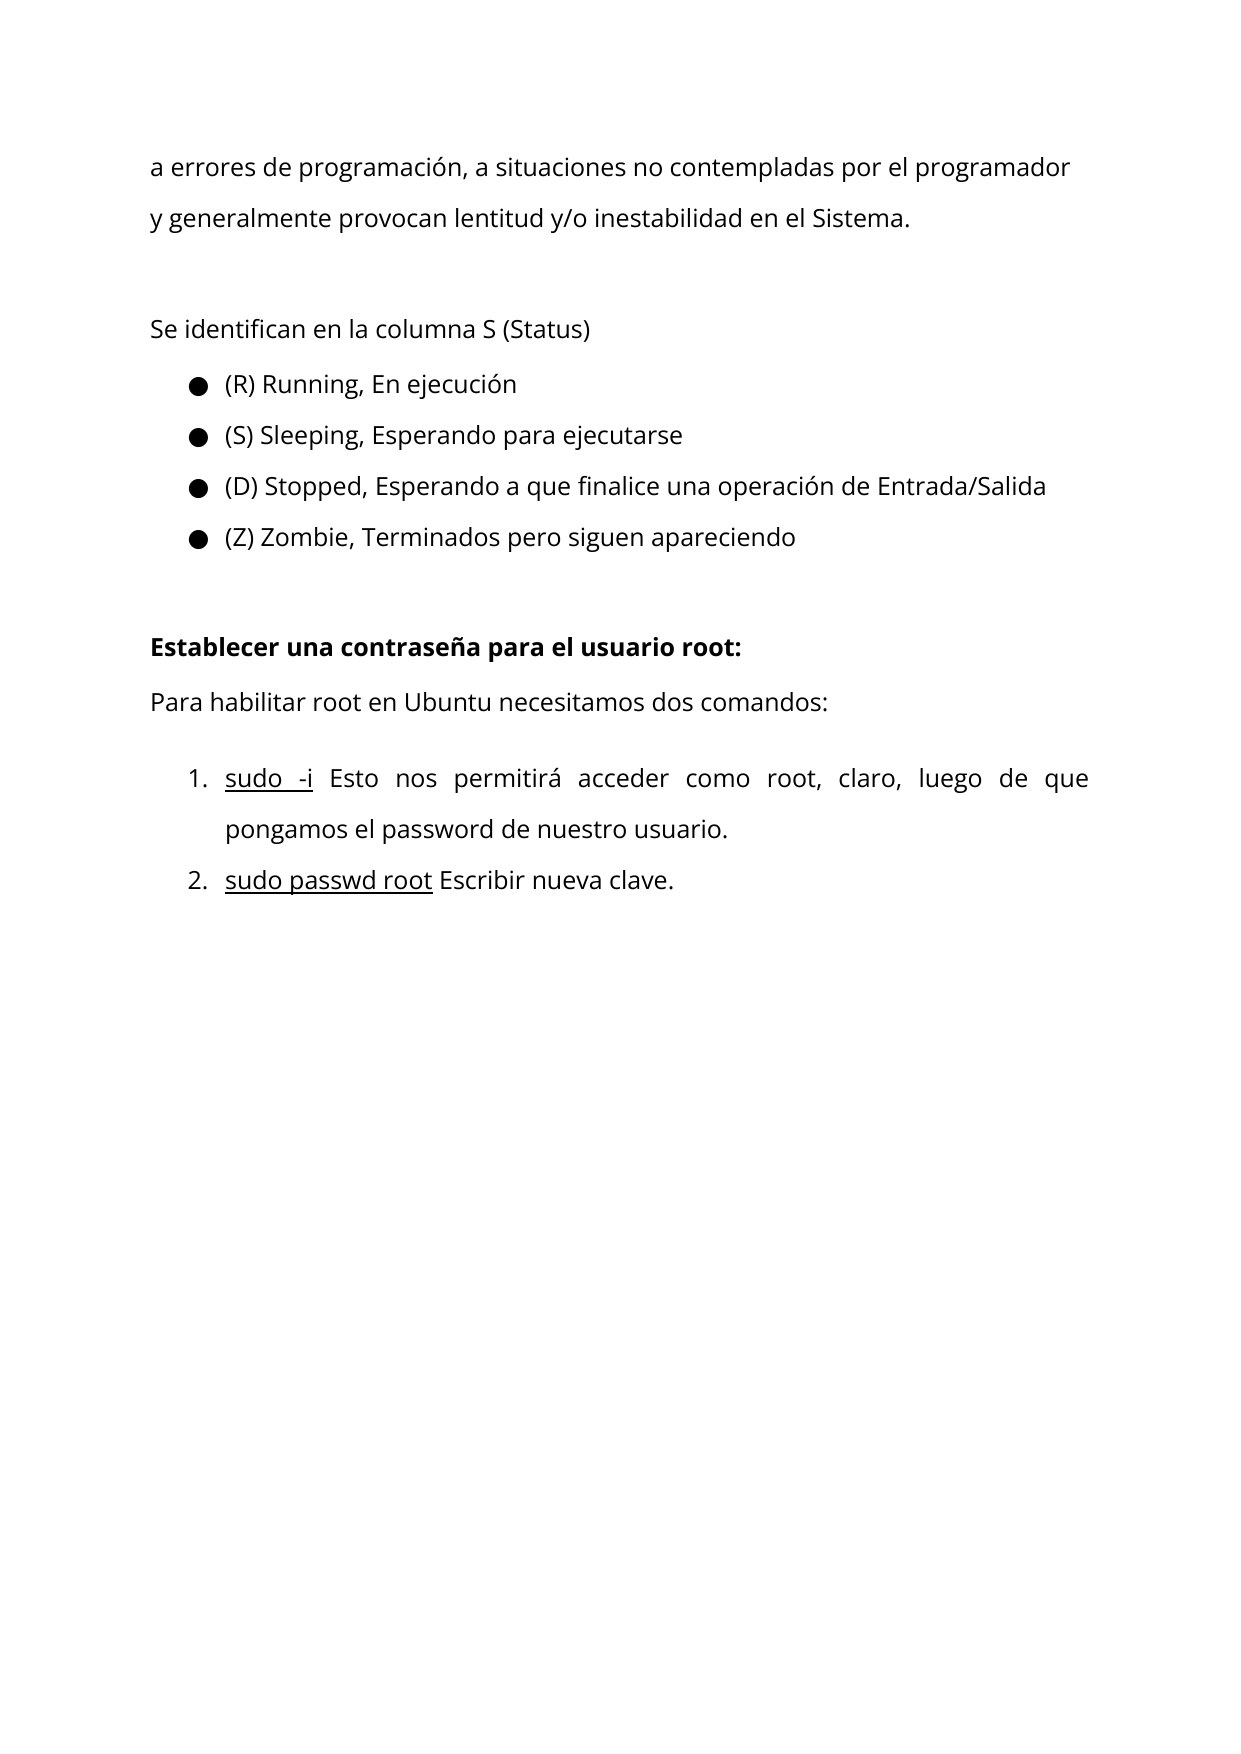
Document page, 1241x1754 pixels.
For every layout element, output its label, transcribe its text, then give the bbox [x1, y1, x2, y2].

text Se identifican en la columna S (Status) [150, 311, 1090, 345]
list (S) Sleeping, Esperando para ejecutarse [187, 417, 1090, 451]
text Establecer una contraseña para el usuario root: [150, 630, 1090, 664]
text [150, 150, 1090, 235]
list (R) Running, En ejecución [187, 366, 1090, 400]
list (Z) Zombie, Terminados pero siguen apareciendo [187, 519, 1090, 553]
list sudo passwd root Escribir nueva clave. [187, 863, 1090, 897]
text Para habilitar root en Ubuntu necesitamos dos comandos: [150, 685, 1090, 719]
list (D) Stopped, Esperando a que finalice una operación de Entrada/Salida [187, 468, 1090, 502]
list sudo -i Esto nos permitirá acceder como root, claro, luego de que pongamos el password de nuestro usuario. [187, 761, 1090, 846]
